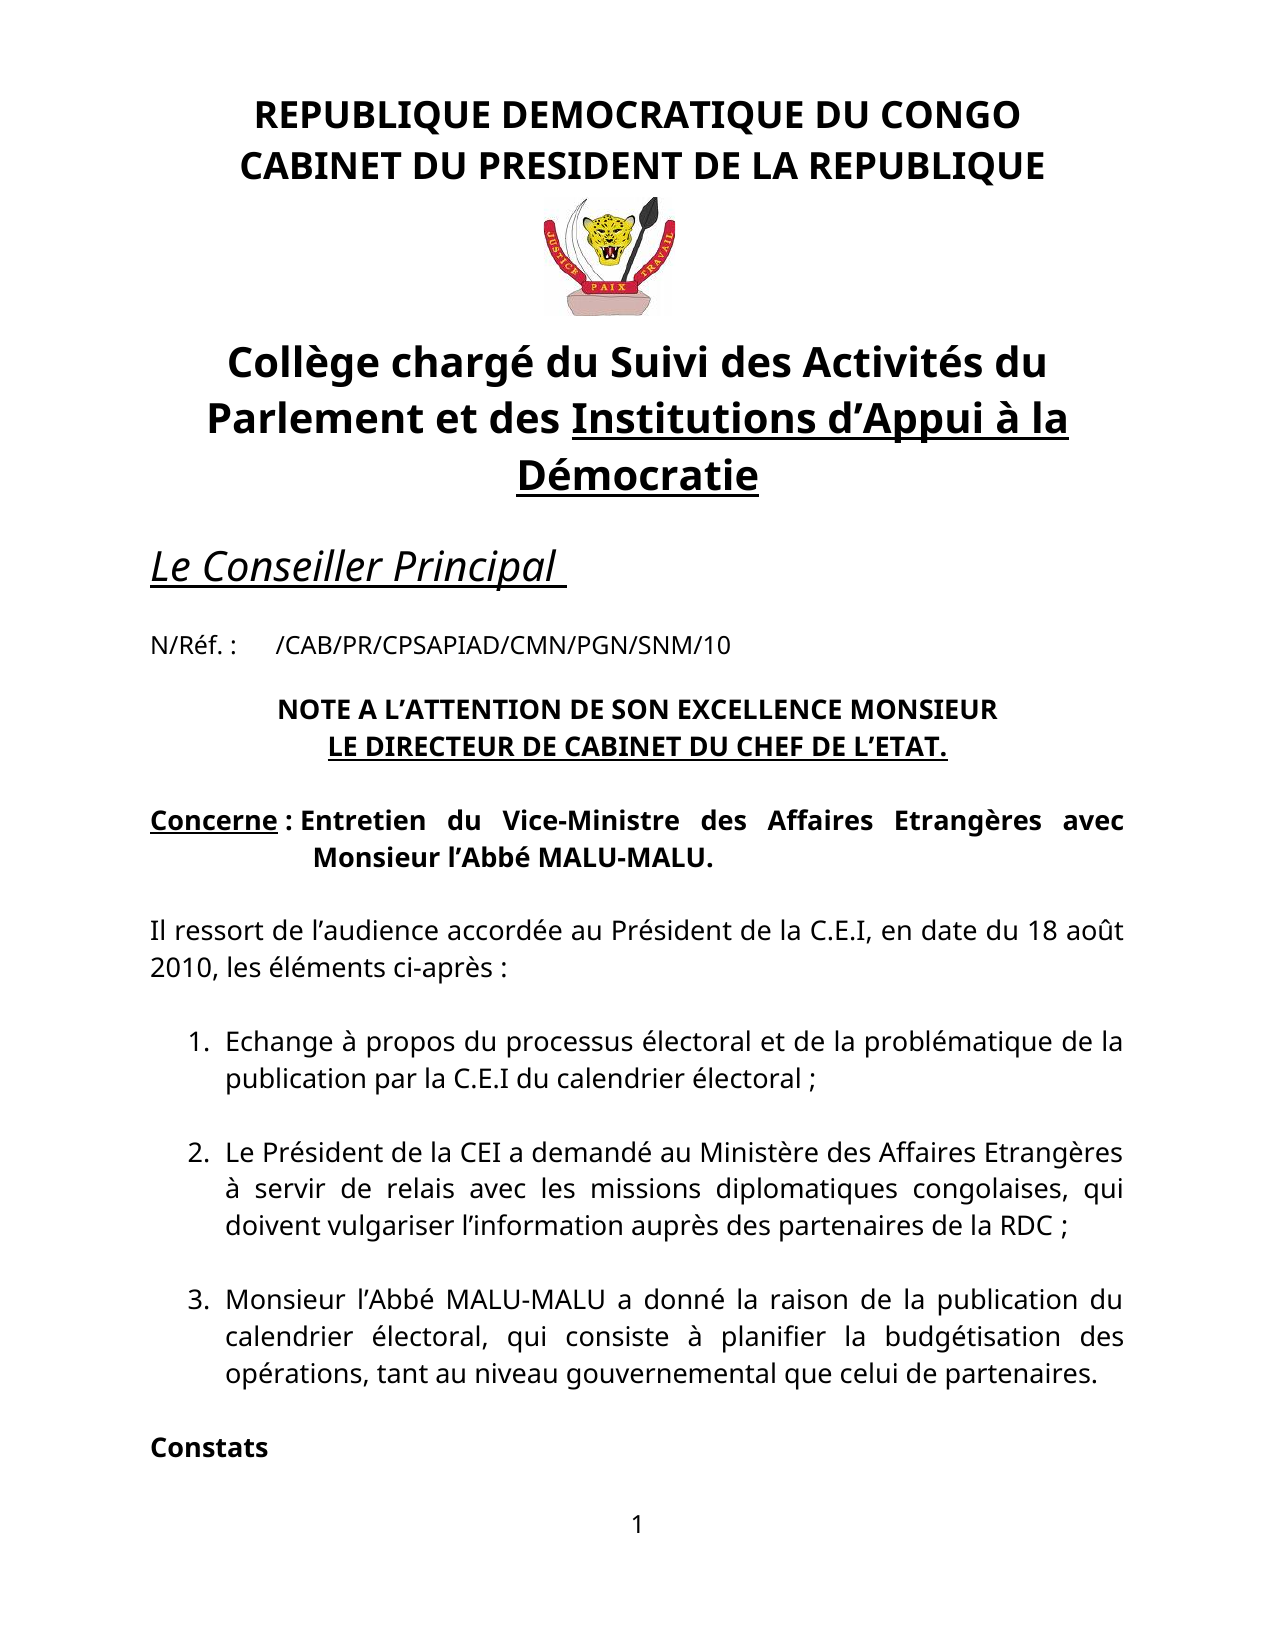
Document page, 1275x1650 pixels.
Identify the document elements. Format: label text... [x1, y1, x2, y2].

text LE DIRECTEUR DE CABINET DU CHEF DE L’ETAT. [150, 727, 1125, 764]
list Echange à propos du processus électoral et de la problématique de la publication par la C.E.I du calendrier électoral ; [187, 1022, 1125, 1096]
list Le Président de la CEI a demandé au Ministère des Affaires Etrangères à servir de relais avec les missions diplomatiques congolaises, qui doivent vulgariser l’information auprès des partenaires de la RDC ; [187, 1133, 1125, 1244]
text NOTE A L’ATTENTION DE SON EXCELLENCE MONSIEUR [150, 691, 1125, 727]
list Concerne : Entretien du Vice-Ministre des Affaires Etrangères avec Monsieur l’Abbé MALU-MALU. [150, 801, 1125, 875]
picture [543, 197, 675, 316]
text Collège chargé du Suivi des Activités du Parlement et des Institutions d’Appui à [150, 333, 1125, 503]
text N/Réf. : /CAB/PR/CPSAPIAD/CMN/PGN/SNM/10 [150, 628, 1125, 662]
text Le Conseiller Principal [150, 537, 1125, 594]
text CABINET DU PRESIDENT DE [150, 140, 1125, 191]
text REPUBLIQUE DEMOCRATIQUE DU CONGO [150, 89, 1125, 140]
list Monsieur l’Abbé MALU-MALU a donné la raison de la publication du calendrier électoral, qui consiste à planifier la budgétisation des opérations, tant au niveau gouvernemental que celui de partenaires. [187, 1281, 1125, 1391]
text Il ressort de l’audience accordée au Président de la C.E.I, en date du 18 août 2010, les éléments ci-après : [150, 912, 1125, 986]
text Constats [150, 1428, 1125, 1465]
